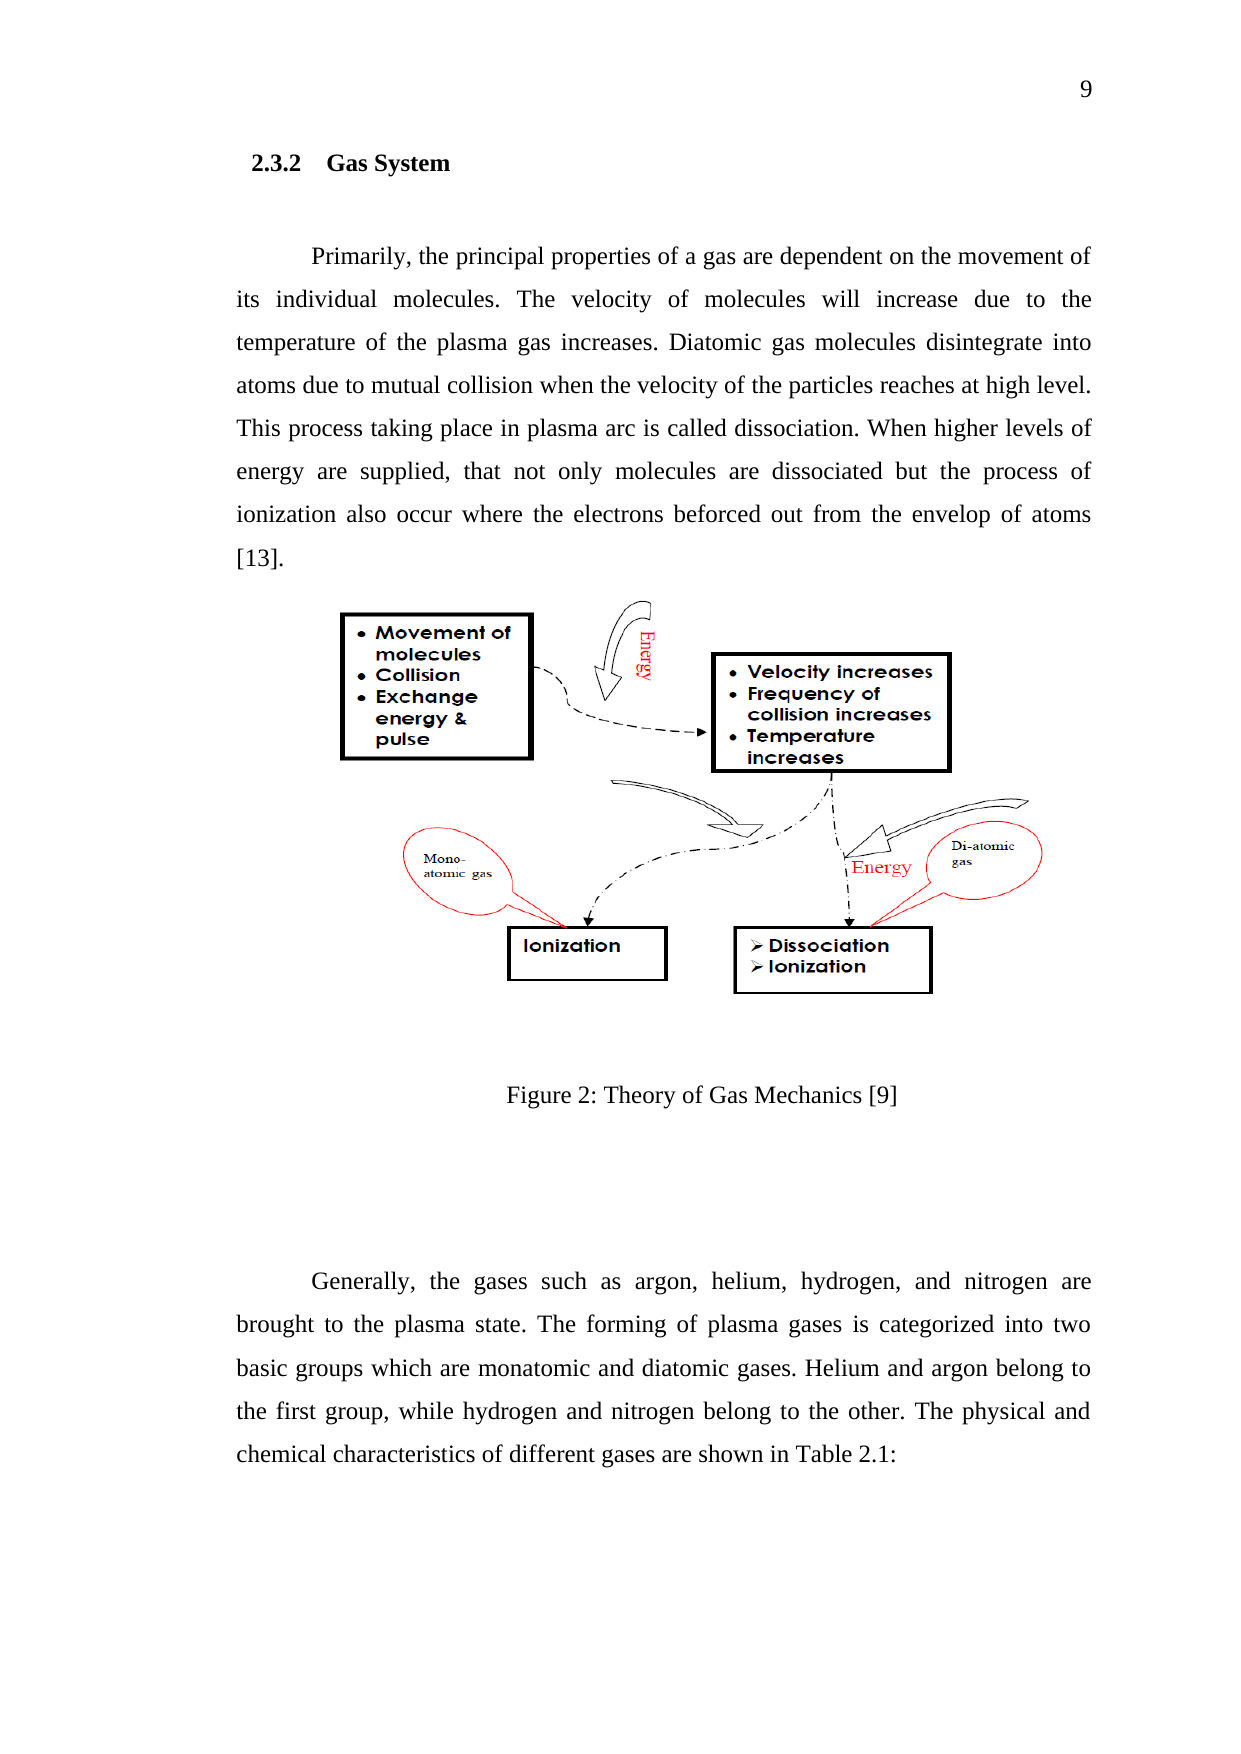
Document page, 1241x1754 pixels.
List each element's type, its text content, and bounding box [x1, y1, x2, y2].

text Primarily, the principal properties of a gas are dependent on the movement of its individual molecules. The velocity of molecules will increase due to the temperature of the plasma gas increases. Diatomic gas molecules disintegrate into atoms due to mutual collision when the velocity of the particles reaches at high level. This process taking place in plasma arc is called dissociation. When higher levels of energy are supplied, that not only molecules are dissociated but the process of ionization also occur where the electrons beforced out from the envelop of atoms [13]. [236, 241, 1092, 585]
text Generally, the gases such as argon, helium, hydrogen, and nitrogen are brought to the plasma state. The forming of plasma gases is categorized into two basic groups which are monatomic and diatomic gases. Helium and argon belong to the first group, while hydrogen and nitrogen belong to the other. The physical and chemical characteristics of different gases are shown in Table 2.1: [236, 1266, 1092, 1468]
picture [236, 585, 1093, 1016]
subtitle Gas System [251, 148, 1092, 176]
